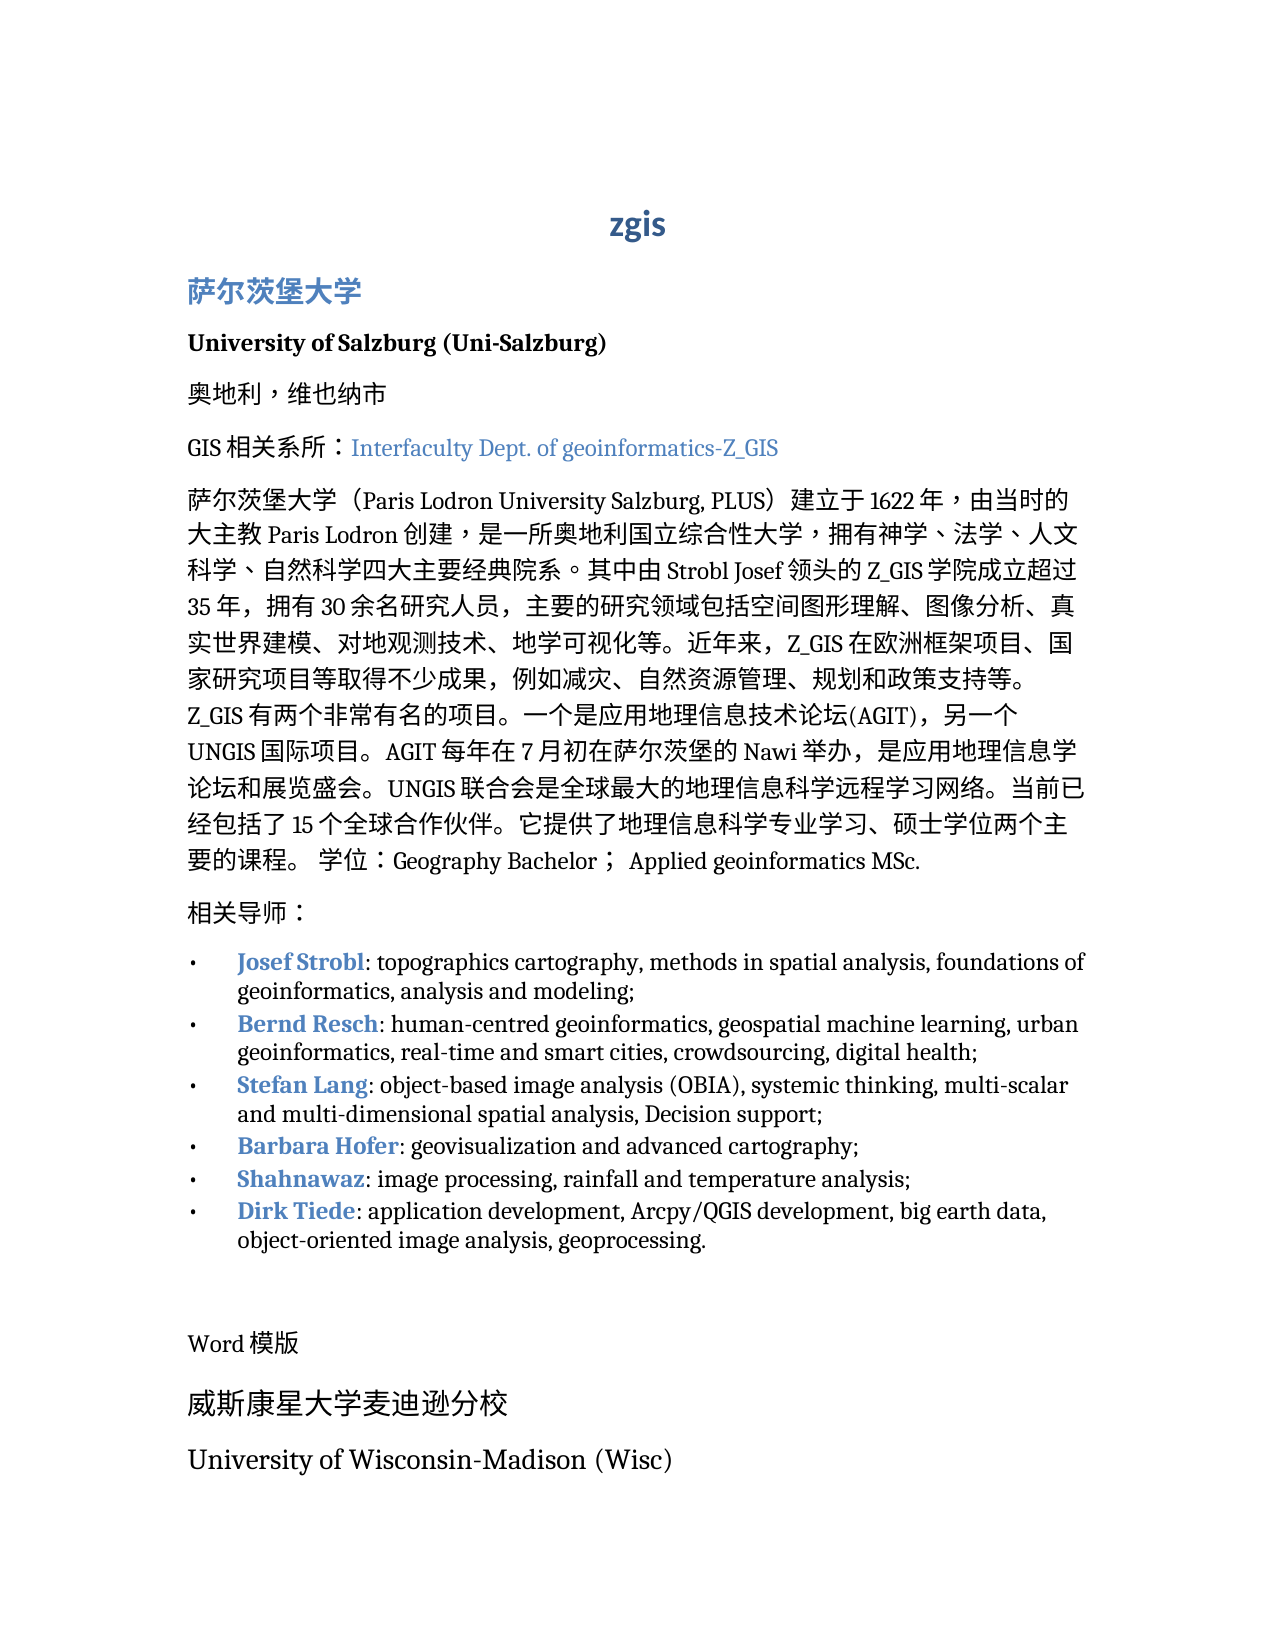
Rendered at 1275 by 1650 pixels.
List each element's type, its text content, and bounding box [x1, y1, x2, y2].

title zgis [187, 200, 1087, 246]
list Stefan Lang: object-based image analysis (OBIA), systemic thinking, multi-scalar and multi-dimensional spatial analysis, Decision support; [187, 1071, 1087, 1128]
text 威斯康星大学麦迪逊分校 [187, 1380, 1087, 1423]
list Barbara Hofer: geovisualization and advanced cartography; [187, 1132, 1087, 1161]
text 萨尔茨堡大学（Paris Lodron University Salzburg, PLUS）建立于1622年，由当时的大主教Paris Lodron创建，是一所奥地利国立综合性大学，拥有神学、法学、人文科学、自然科学四大主要经典院系。其中由Strobl Josef领头的Z_GIS学院成立超过35年，拥有30余名研究人员，主要的研究领域包括空间图形理解、图像分析、真实世界建模、对地观测技术、地学可视化等。近年来，Z_GIS在欧洲框架项目、国家研究项目等取得不少成果，例如减灾、自然资源管理、规划和政策支持等。 Z_GIS有两个非常有名的项目。一个是应用地理信息技术论坛(AGIT)，另一个UNGIS国际项目。AGIT每年在7月初在萨尔茨堡的Nawi举办，是应用地理信息学论坛和展览盛会。UNGIS联合会是全球最大的地理信息科学远程学习网络。当前已经包括了15个全球合作伙伴。它提供了地理信息科学专业学习、硕士学位两个主要的课程。 学位：Geography Bachelor； Applied geoinformatics MSc. [187, 482, 1087, 877]
text University of Salzburg (Uni-Salzburg) [187, 329, 1087, 358]
list Bernd Resch: human-centred geoinformatics, geospatial machine learning, urban geoinformatics, real-time and smart cities, crowdsourcing, digital health; [187, 1009, 1087, 1067]
text Word模版 [187, 1323, 1087, 1359]
text University of Wisconsin-Madison (Wisc) [187, 1443, 1087, 1477]
text GIS相关系所：Interfaculty Dept. of geoinformatics-Z_GIS [187, 429, 1087, 464]
text 相关导师： [187, 896, 1087, 929]
list Josef Strobl: topographics cartography, methods in spatial analysis, foundations of geoinformatics, analysis and modeling; [187, 948, 1087, 1006]
list Shahnawaz: image processing, rainfall and temperature analysis; [187, 1164, 1087, 1193]
text 奥地利，维也纳市 [187, 377, 1087, 411]
subtitle 萨尔茨堡大学 [187, 271, 1087, 311]
list Dirk Tiede: application development, Arcpy/QGIS development, big earth data, object-oriented image analysis, geoprocessing. [187, 1197, 1087, 1254]
